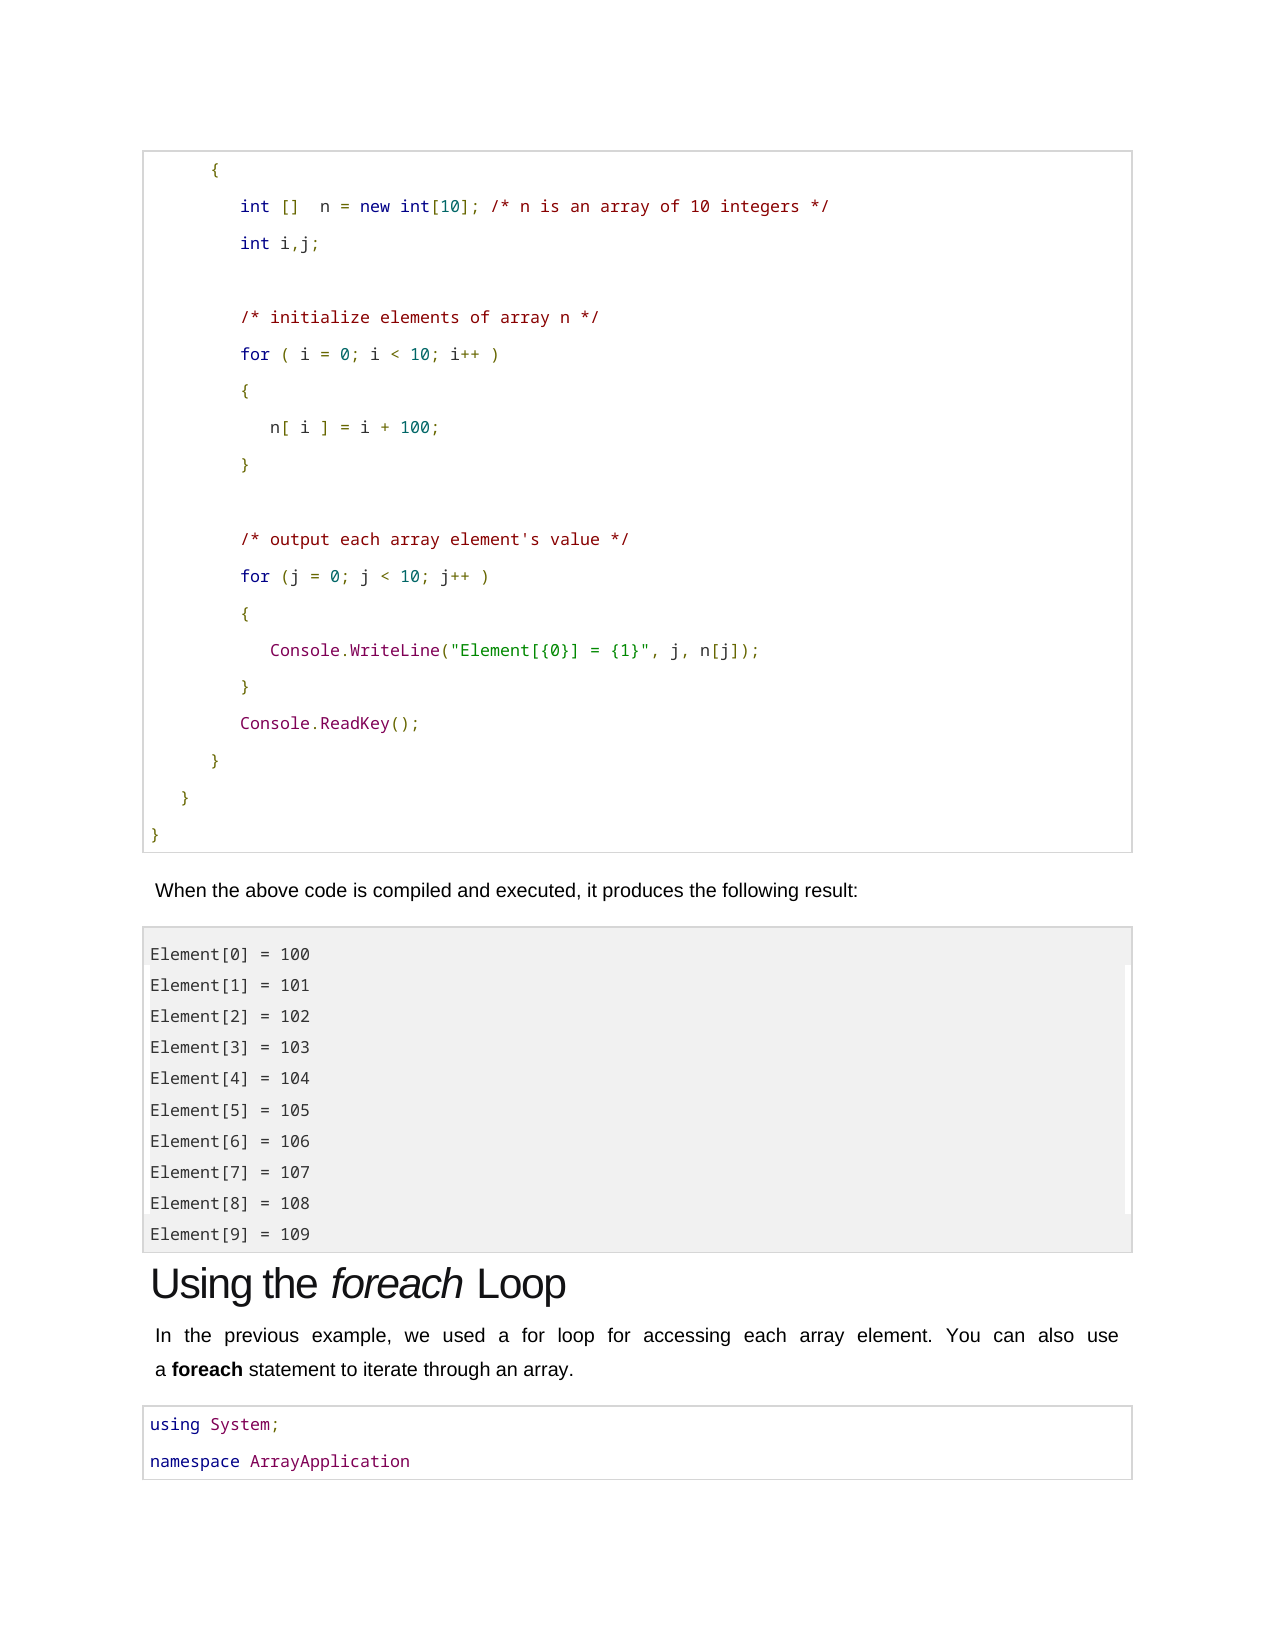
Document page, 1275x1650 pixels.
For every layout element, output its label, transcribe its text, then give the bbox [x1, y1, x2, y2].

text } [144, 741, 1131, 771]
text for ( i = 0; i < 10; i++ ) [144, 334, 1131, 365]
text In the previous example, we used a for loop for accessing each array element. You can also use a foreach statement to iterate through an array. [155, 1312, 1120, 1380]
text Console.ReadKey(); [144, 704, 1131, 734]
text n[ i ] = i + 100; [144, 408, 1131, 439]
text Element[1] = 101 [150, 965, 1125, 996]
text Element[7] = 107 [150, 1152, 1125, 1183]
text for (j = 0; j < 10; j++ ) [144, 557, 1131, 587]
text Element[8] = 108 [150, 1183, 1125, 1206]
text Element[0] = 100 [144, 928, 1131, 965]
text } [144, 667, 1131, 698]
text { [144, 152, 1131, 181]
text Element[3] = 103 [150, 1027, 1125, 1058]
text Console.WriteLine("Element[{0}] = {1}", j, n[j]); [144, 630, 1131, 661]
text } [144, 778, 1131, 808]
subtitle Using the foreach Loop [150, 1258, 1120, 1307]
text Element[9] = 109 [144, 1206, 1131, 1252]
text /* output each array element's value */ [144, 520, 1131, 550]
text Element[5] = 105 [150, 1090, 1125, 1121]
text int i,j; [144, 224, 1131, 254]
text } [144, 445, 1131, 476]
text Element[6] = 106 [150, 1121, 1125, 1152]
text } [144, 815, 1131, 852]
text int [] n = new int[10]; /* n is an array of 10 integers */ [144, 187, 1131, 217]
text using System; [144, 1407, 1131, 1436]
text /* initialize elements of array n */ [144, 297, 1131, 328]
text Element[4] = 104 [150, 1058, 1125, 1090]
text Element[2] = 102 [150, 996, 1125, 1027]
text namespace ArrayApplication [144, 1442, 1131, 1479]
text { [144, 371, 1131, 402]
text { [144, 593, 1131, 624]
text When the above code is compiled and executed, it produces the following result: [155, 867, 1120, 901]
